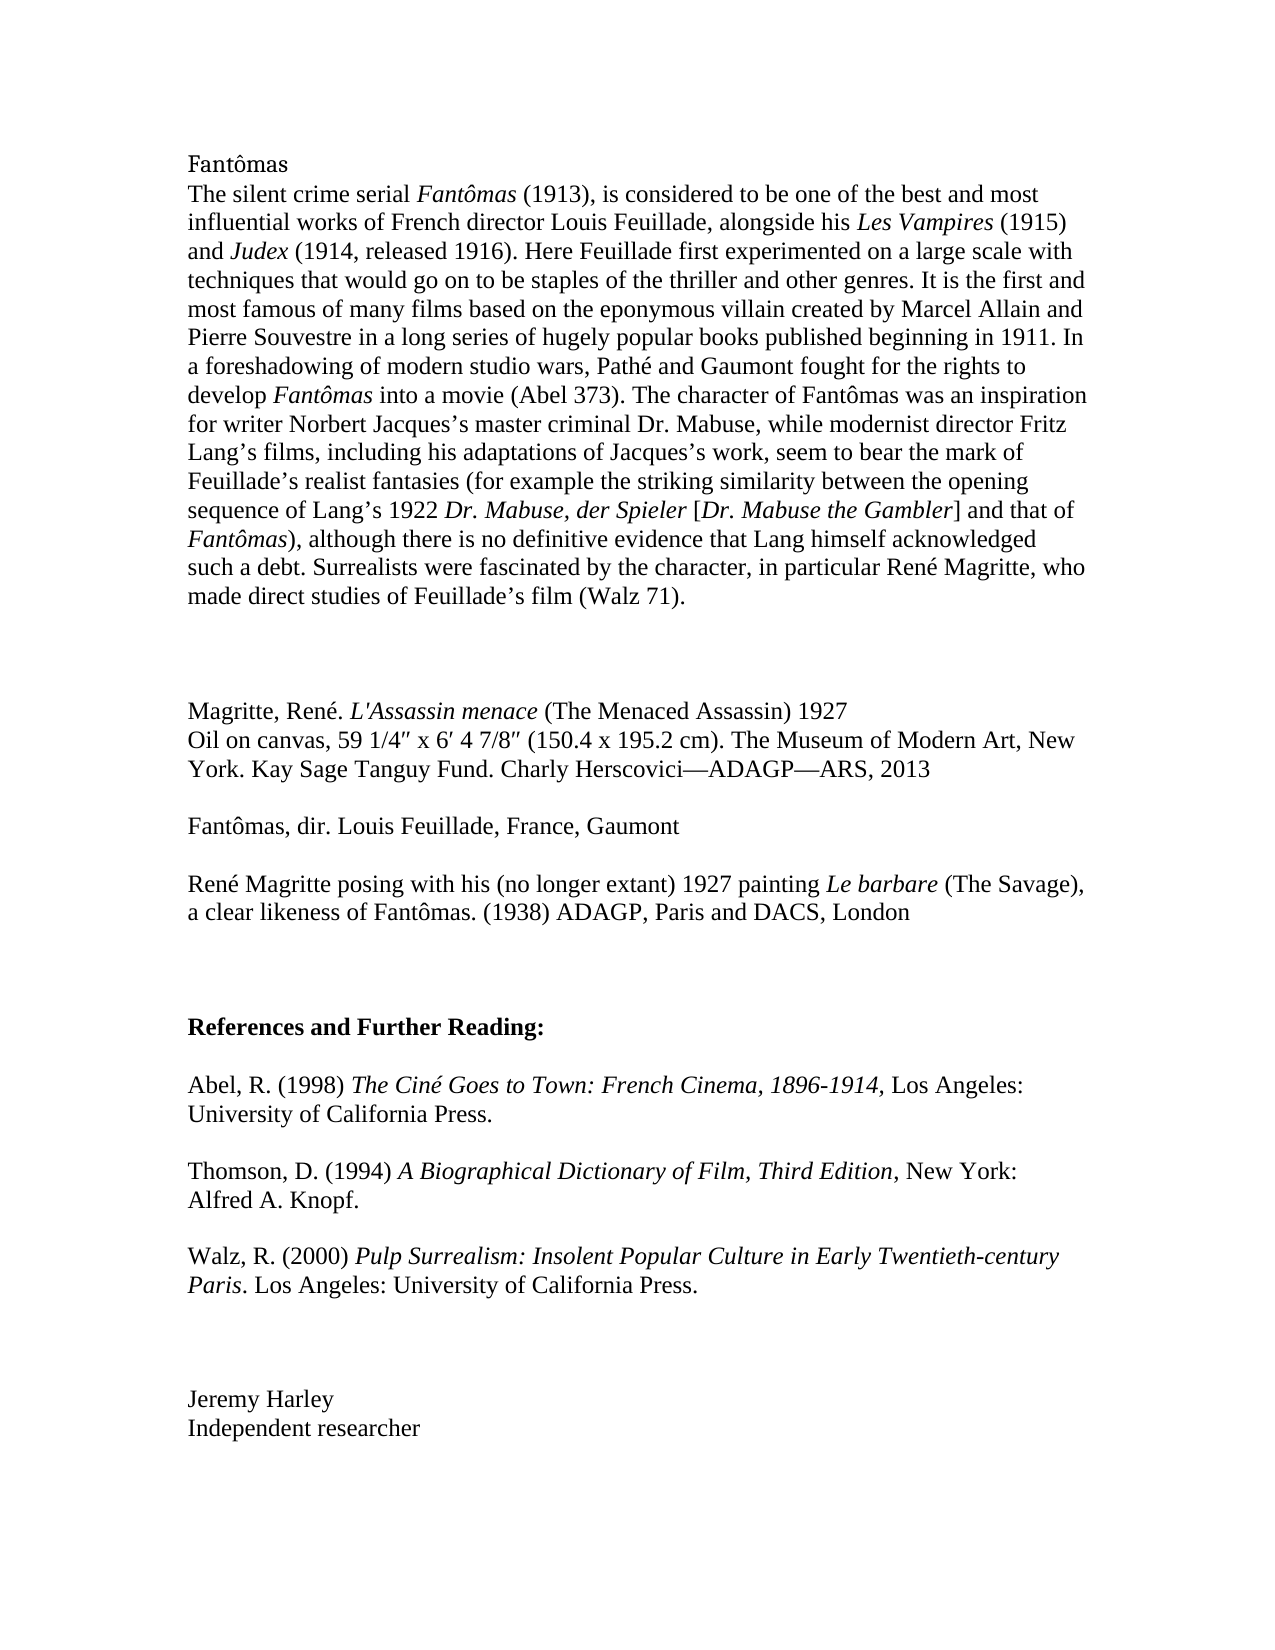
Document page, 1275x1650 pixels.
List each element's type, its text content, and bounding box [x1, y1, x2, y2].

text Jeremy Harley [187, 1384, 1087, 1413]
text Abel, R. (1998) The Ciné Goes to Town: French Cinema, 1896-1914, Los Angeles: University of California Press. [187, 1070, 1087, 1127]
text The silent crime serial Fantômas (1913), is considered to be one of the best and most influential works of French director Louis Feuillade, alongside his Les Vampires (1915) and Judex (1914, released 1916). Here Feuillade first experimented on a large scale with techniques that would go on to be staples of the thriller and other genres. It is the first and most famous of many films based on the eponymous villain created by Marcel Allain and Pierre Souvestre in a long series of hugely popular books published beginning in 1911. In a foreshadowing of modern studio wars, Pathé and Gaumont fought for the rights to develop Fantômas into a movie (Abel 373). The character of Fantômas was an inspiration for writer Norbert Jacques’s master criminal Dr. Mabuse, while modernist director Fritz Lang’s films, including his adaptations of Jacques’s work, seem to bear the mark of Feuillade’s realist fantasies (for example the striking similarity between the opening sequence of Lang’s 1922 Dr. Mabuse, der Spieler [Dr. Mabuse the Gambler] and that of Fantômas), although there is no definitive evidence that Lang himself acknowledged such a debt. Surrealists were fascinated by the character, in particular René Magritte, who made direct studies of Feuillade’s film (Walz 71). [187, 179, 1087, 610]
text Oil on canvas, 59 1/4″ x 6′ 4 7/8″ (150.4 x 195.2 cm). The Museum of Modern Art, New York. Kay Sage Tanguy Fund. Charly Herscovici—ADAGP—ARS, 2013 [187, 725, 1087, 782]
text Magritte, René. L'Assassin menace (The Menaced Assassin) 1927 [187, 696, 1087, 725]
text Fantômas [187, 150, 1087, 179]
text Thomson, D. (1994) A Biographical Dictionary of Film, Third Edition, New York: Alfred A. Knopf. [187, 1156, 1087, 1214]
text References and Further Reading: [187, 1012, 1087, 1041]
text Fantômas, dir. Louis Feuillade, France, Gaumont [187, 811, 1087, 840]
text Walz, R. (2000) Pulp Surrealism: Insolent Popular Culture in Early Twentieth-century Paris. Los Angeles: University of California Press. [187, 1241, 1087, 1299]
text Independent researcher [187, 1413, 1087, 1442]
text René Magritte posing with his (no longer extant) 1927 painting Le barbare (The Savage), a clear likeness of Fantômas. (1938) ADAGP, Paris and DACS, London [187, 869, 1087, 926]
